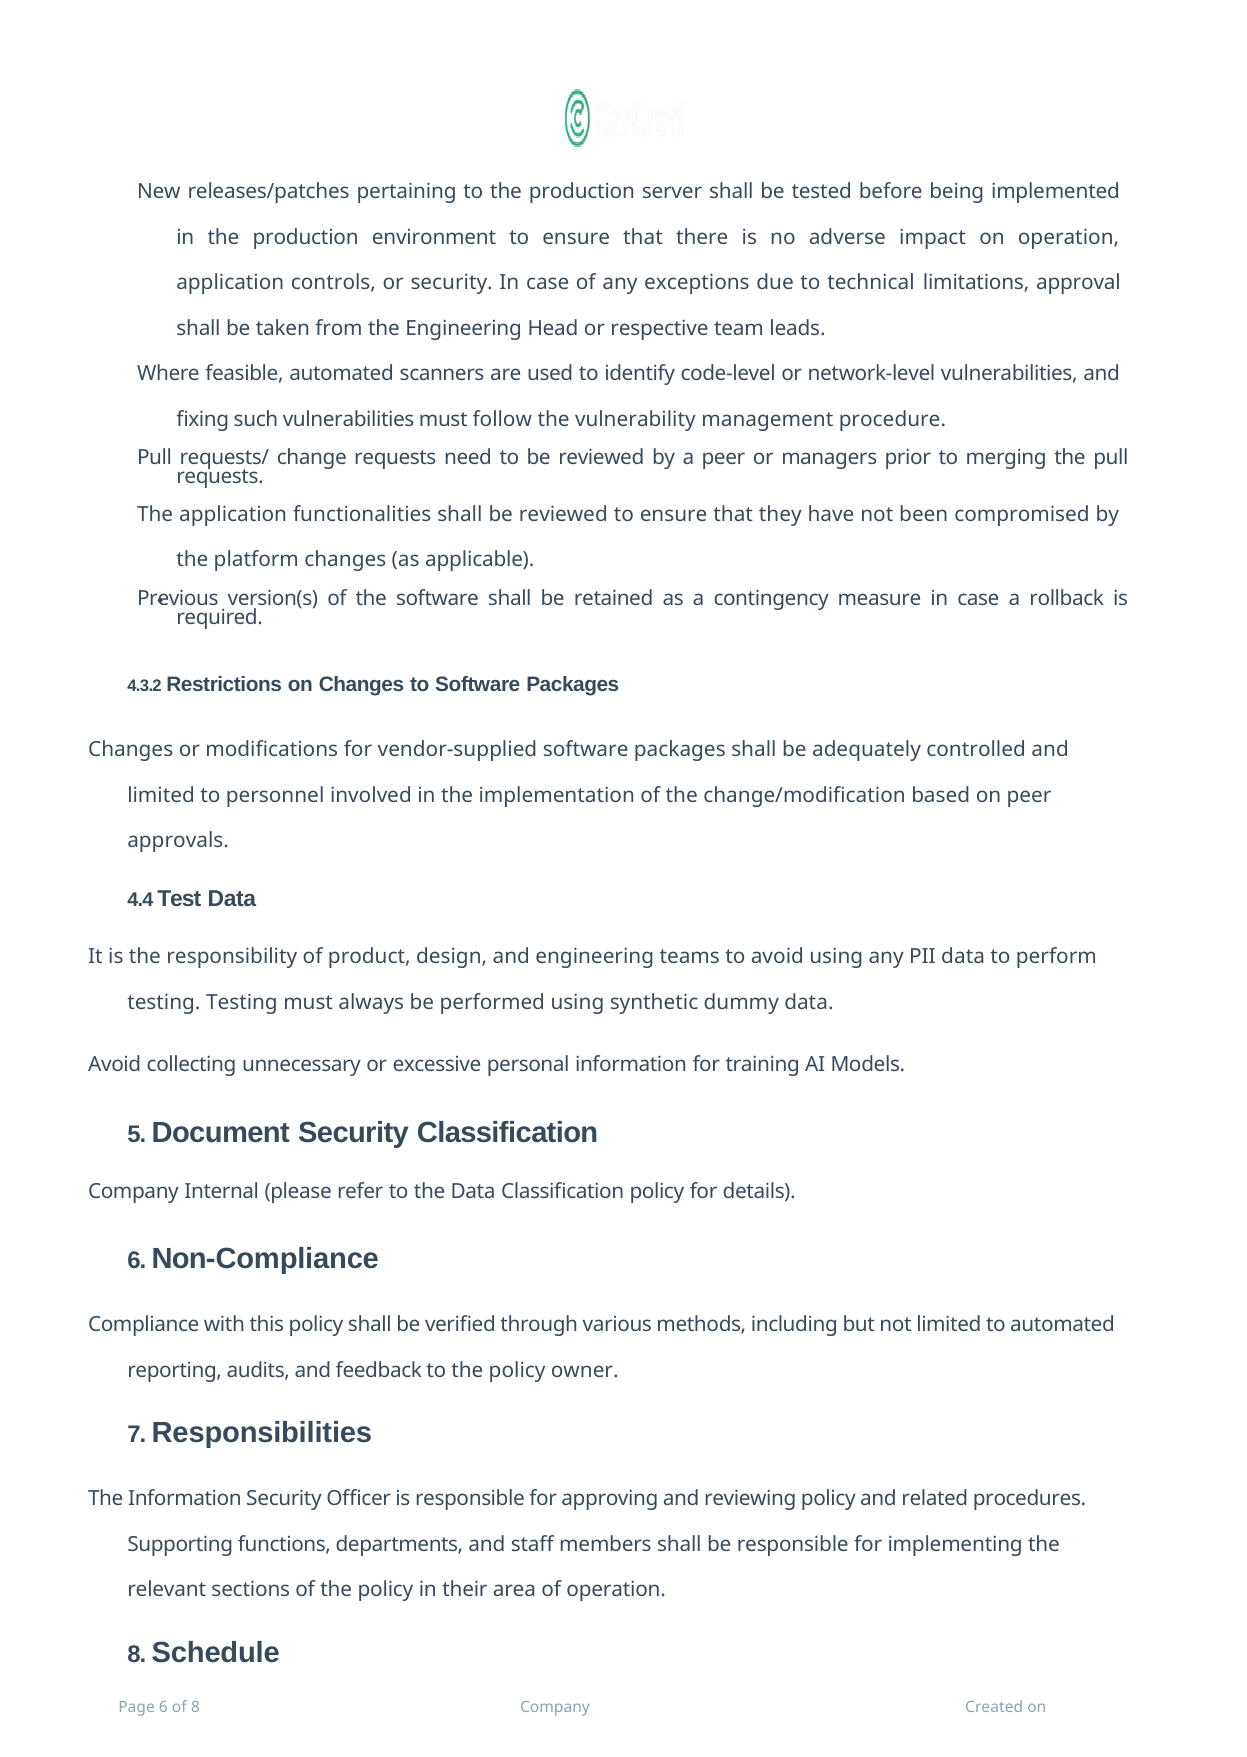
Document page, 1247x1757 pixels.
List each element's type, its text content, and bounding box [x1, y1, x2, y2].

text The application functionalities shall be reviewed to ensure that they have not been compromised by the platform changes (as applicable). [137, 499, 1121, 573]
subtitle Restrictions on Changes to Software Packages [127, 672, 1129, 696]
subtitle Test Data [127, 885, 1129, 911]
text Avoid collecting unnecessary or excessive personal information for training AI Models. [88, 1049, 1129, 1078]
text Changes or modifications for vendor-supplied software packages shall be adequately controlled and limited to personnel involved in the implementation of the change/modification based on peer approvals. [88, 734, 1129, 854]
text New releases/patches pertaining to the production server shall be tested before being implemented in the production environment to ensure that there is no adverse impact on operation, application controls, or security. In case of any exceptions due to technical limitations, approval shall be taken from the Engineering Head or respective team leads. [137, 177, 1121, 341]
text Pull requests/ change requests need to be reviewed by a peer or managers prior to merging the pull requests. [137, 449, 1129, 487]
subtitle Schedule [127, 1635, 1129, 1668]
text Company Internal (please refer to the Data Classification policy for details). [88, 1176, 1129, 1204]
text It is the responsibility of product, design, and engineering teams to avoid using any PII data to perform testing. Testing must always be performed using synthetic dummy data. [88, 941, 1129, 1015]
picture [564, 89, 683, 149]
subtitle Document Security Classification [127, 1115, 1129, 1149]
text Compliance with this policy shall be verified through various methods, including but not limited to automated reporting, audits, and feedback to the policy owner. [88, 1309, 1129, 1383]
text The Information Security Officer is responsible for approving and reviewing policy and related procedures. Supporting functions, departments, and staff members shall be responsible for implementing the relevant sections of the policy in their area of operation. [88, 1483, 1129, 1602]
subtitle Non-Compliance [127, 1241, 1129, 1275]
text Where feasible, automated scanners are used to identify code-level or network-level vulnerabilities, and fixing such vulnerabilities must follow the vulnerability management procedure. [137, 358, 1121, 432]
text Previous version(s) of the software shall be retained as a contingency measure in case a rollback is required. [137, 589, 1129, 628]
subtitle Responsibilities [127, 1415, 1129, 1449]
